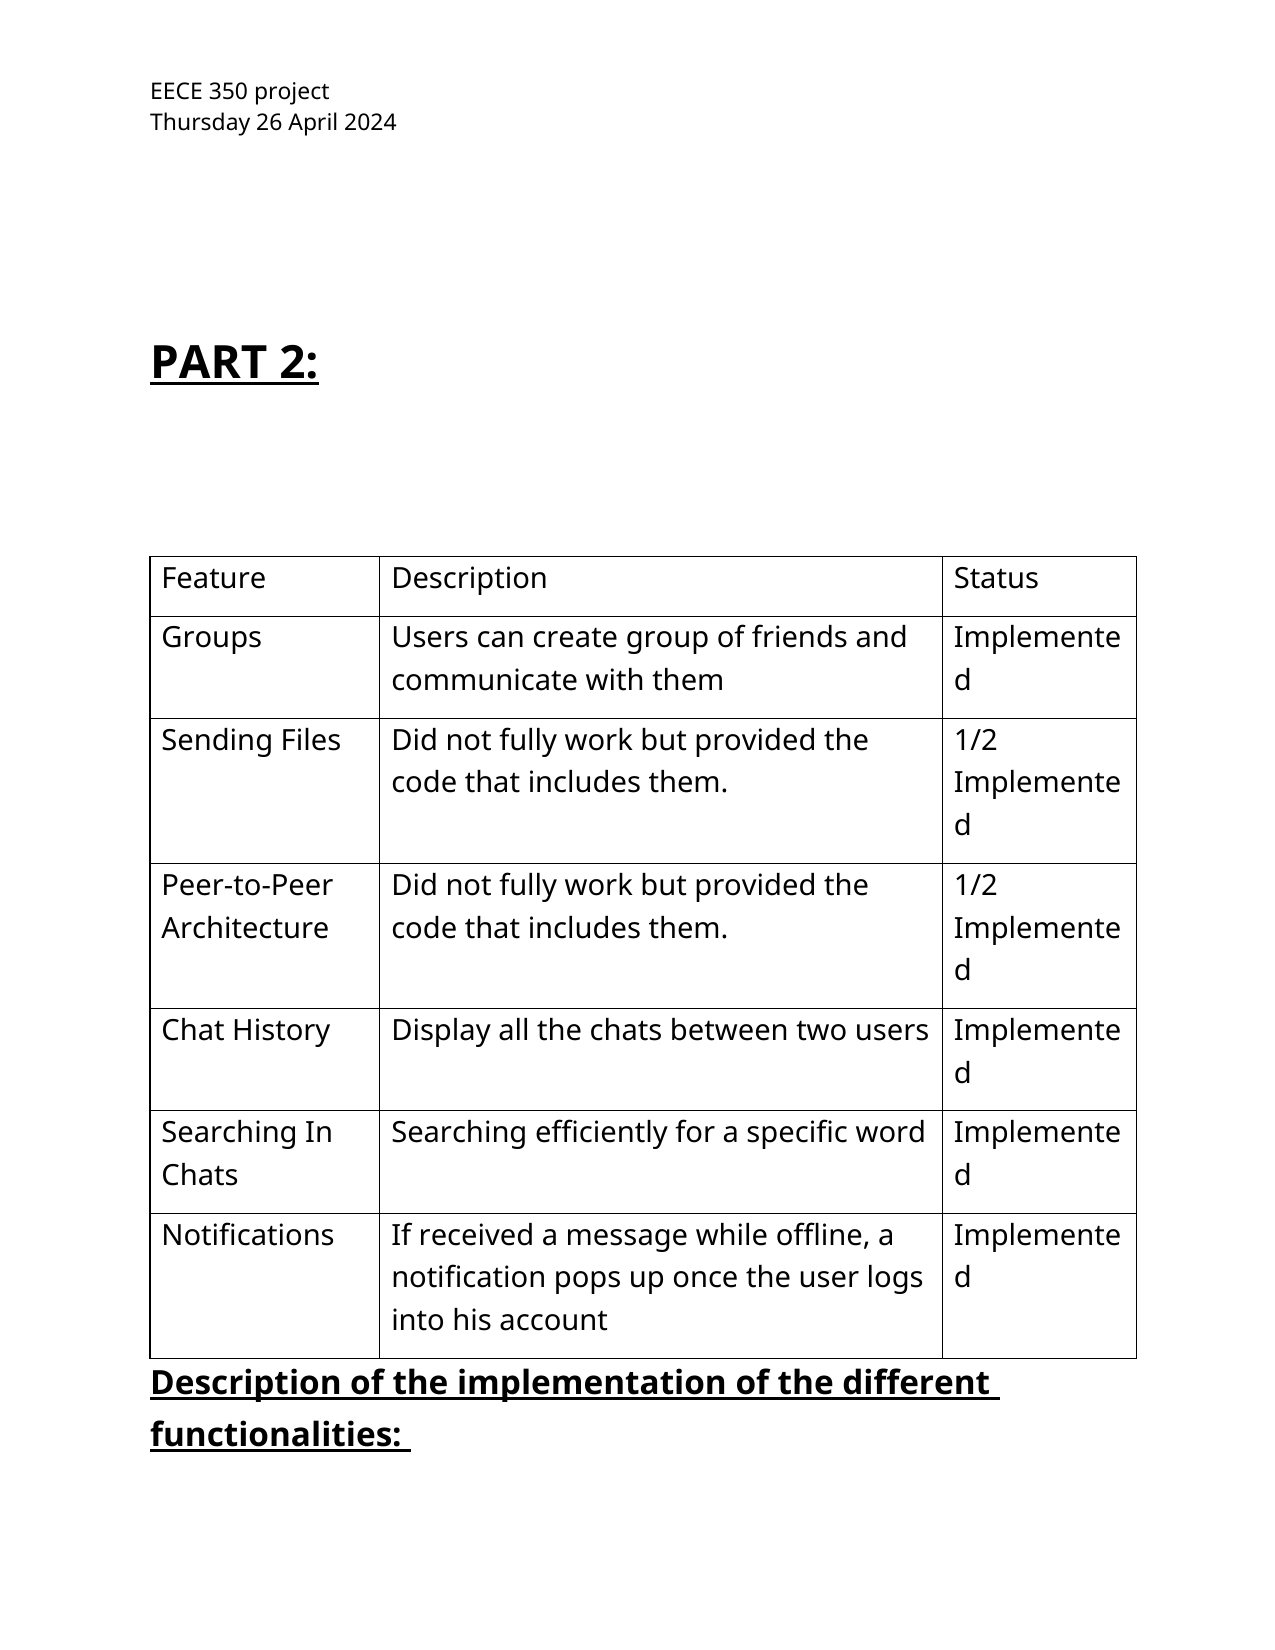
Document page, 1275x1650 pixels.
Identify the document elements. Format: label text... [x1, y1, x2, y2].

table_cell Users can create group of friends and communicate with them [380, 617, 942, 718]
table_cell Implemented [943, 1009, 1136, 1110]
table_header Description [380, 557, 942, 616]
table_cell Did not fully work but provided the code that includes them. [380, 864, 942, 1008]
table_cell Implemented [943, 1111, 1136, 1213]
table_cell Searching In Chats [151, 1111, 379, 1213]
table_cell Implemented [943, 617, 1136, 718]
table_cell Chat History [151, 1009, 379, 1110]
table_header Status [943, 557, 1136, 616]
table_cell 1/2 Implemented [943, 864, 1136, 1008]
text PART 2: [150, 329, 1125, 391]
table_cell If received a message while offline, a notification pops up once the user logs into his account [380, 1214, 942, 1358]
table_cell Display all the chats between two users [380, 1009, 942, 1110]
table_cell Did not fully work but provided the code that includes them. [380, 719, 942, 863]
table_cell 1/2 Implemented [943, 719, 1136, 863]
table_header Feature [151, 557, 379, 616]
table_cell Groups [151, 617, 379, 718]
table_cell Searching efficiently for a specific word [380, 1111, 942, 1213]
table_cell Notifications [151, 1214, 379, 1358]
table_cell Peer-to-Peer Architecture [151, 864, 379, 1008]
text Description of the implementation of the different functionalities: [150, 1359, 1125, 1456]
table_cell Implemented [943, 1214, 1136, 1358]
table_cell Sending Files [151, 719, 379, 863]
